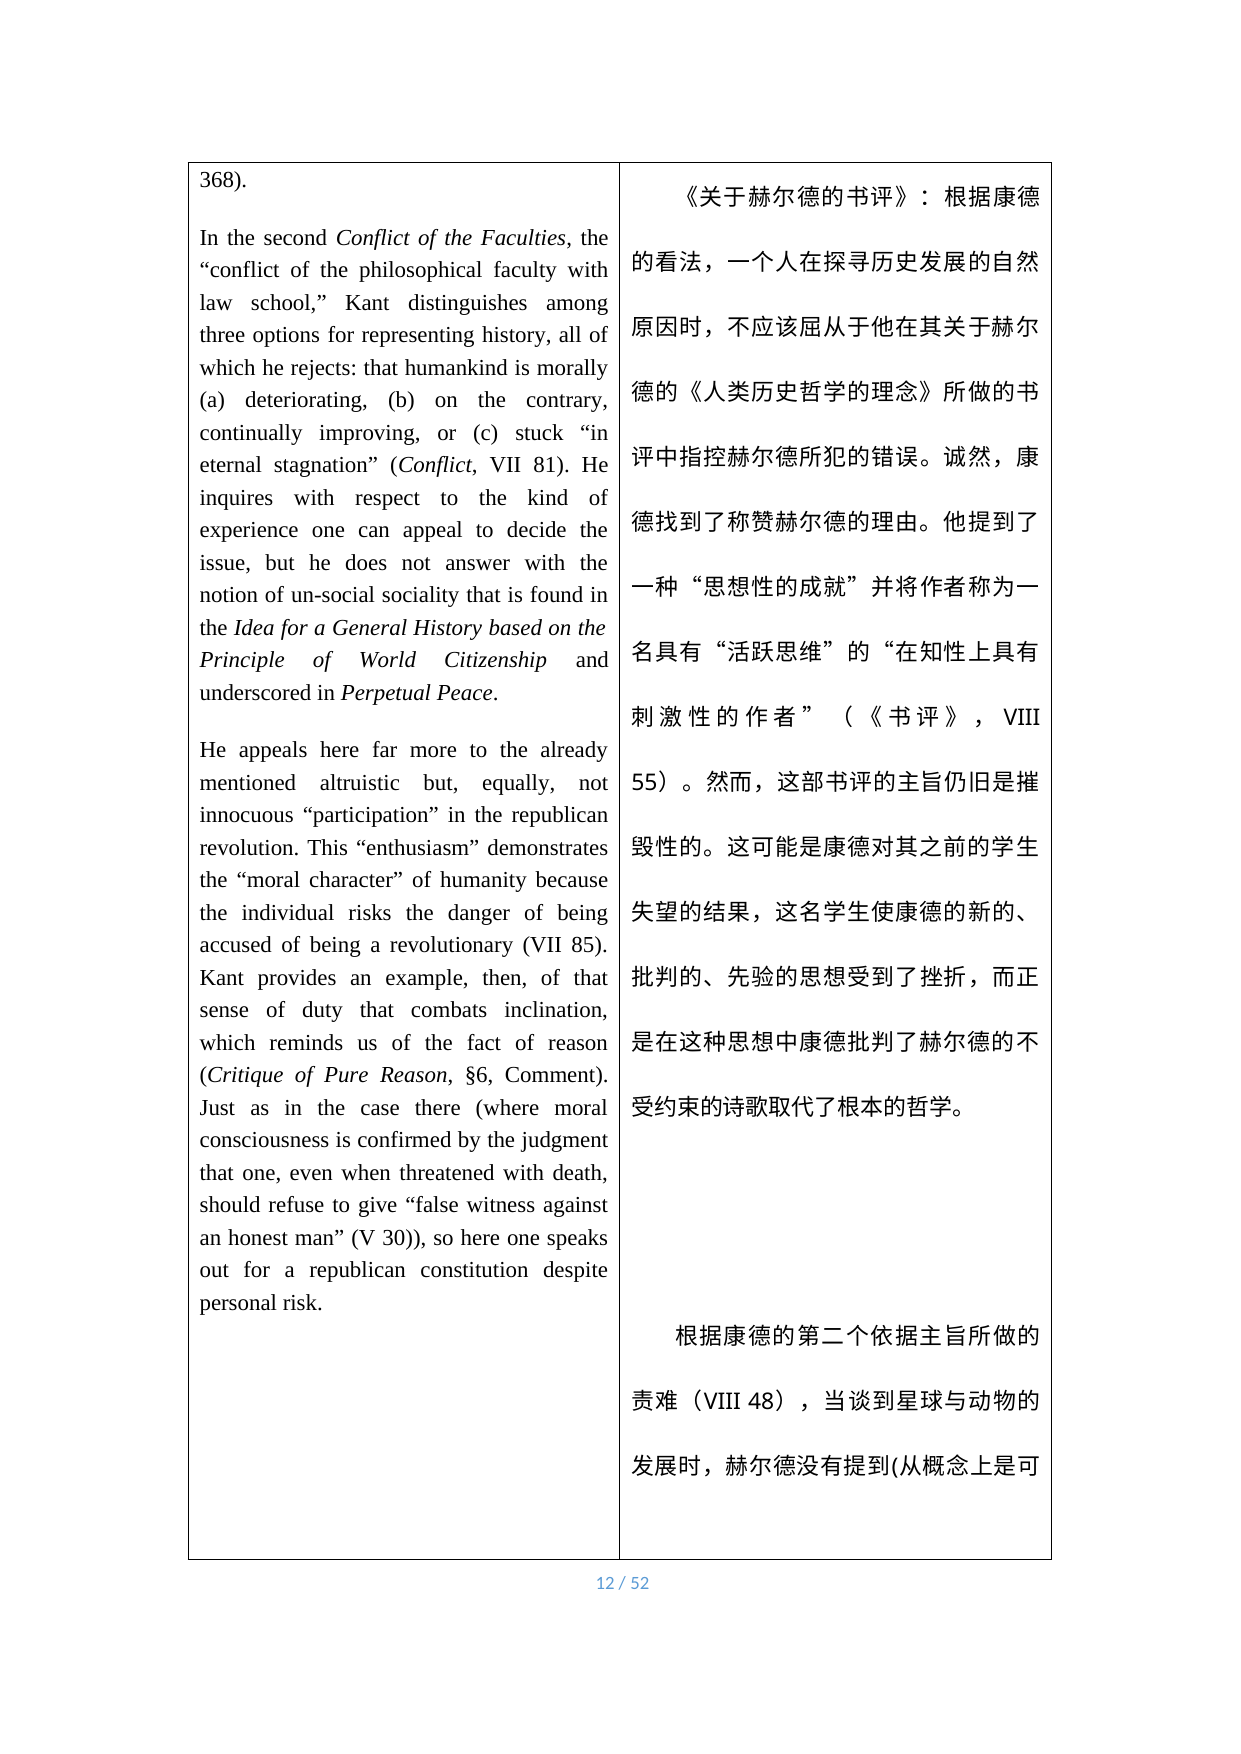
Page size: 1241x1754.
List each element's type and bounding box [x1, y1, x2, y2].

table_header [189, 163, 619, 1558]
table_header [620, 163, 1051, 1558]
